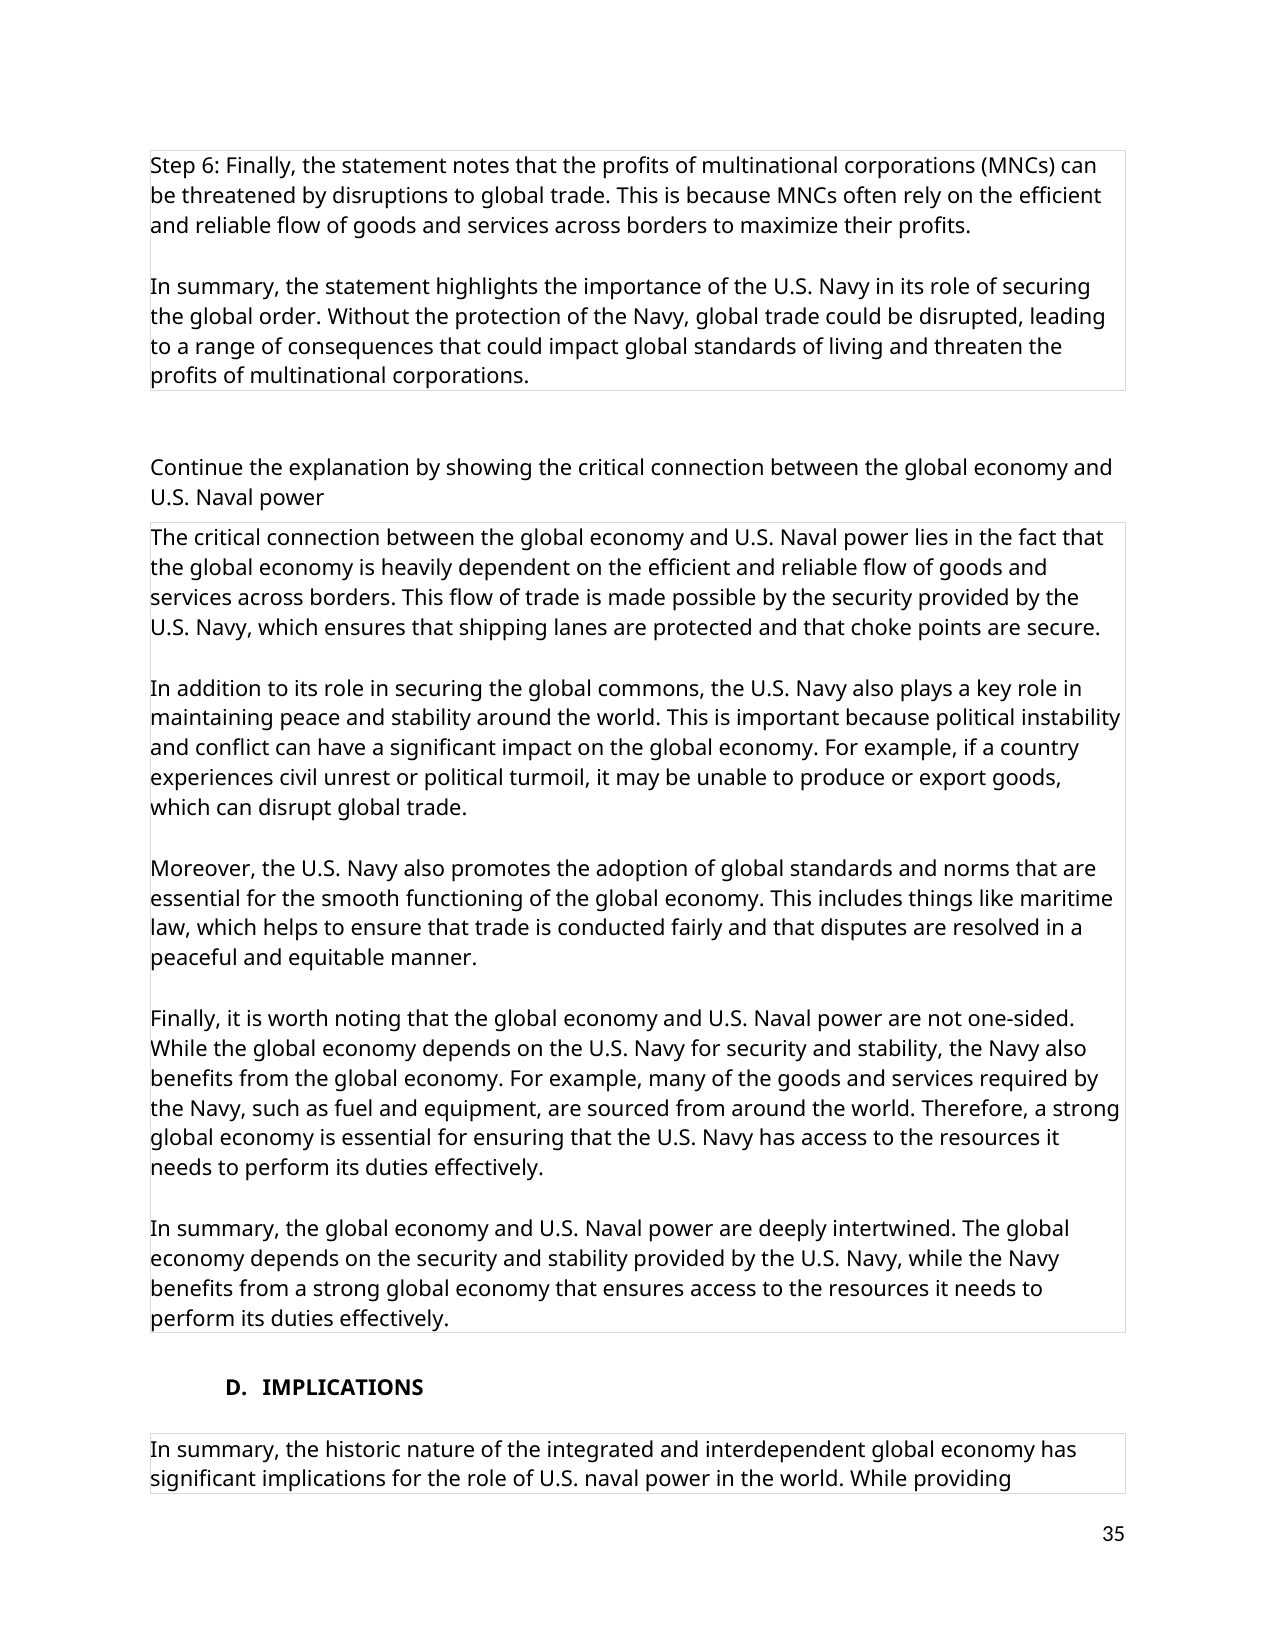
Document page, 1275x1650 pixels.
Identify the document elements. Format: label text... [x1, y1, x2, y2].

text Finally, it is worth noting that the global economy and U.S. Naval power are not one-sided. While the global economy depends on the U.S. Navy for security and stability, the Navy also benefits from the global economy. For example, many of the goods and services required by the Navy, such as fuel and equipment, are sourced from around the world. Therefore, a strong global economy is essential for ensuring that the U.S. Navy has access to the resources it needs to perform its duties effectively. [151, 1003, 1125, 1182]
text Continue the explanation by showing the critical connection between the global economy and U.S. Naval power [150, 452, 1125, 511]
text The critical connection between the global economy and U.S. Naval power lies in the fact that the global economy is heavily dependent on the efficient and reliable flow of goods and services across borders. This flow of trade is made possible by the security provided by the U.S. Navy, which ensures that shipping lanes are protected and that choke points are secure. [151, 523, 1125, 641]
text In addition to its role in securing the global commons, the U.S. Navy also plays a key role in maintaining peace and stability around the world. This is important because political instability and conflict can have a significant impact on the global economy. For example, if a country experiences civil unrest or political turmoil, it may be unable to produce or export goods, which can disrupt global trade. [151, 672, 1125, 822]
text Moreover, the U.S. Navy also promotes the adoption of global standards and norms that are essential for the smooth functioning of the global economy. This includes things like maritime law, which helps to ensure that trade is conducted fairly and that disputes are resolved in a peaceful and equitable manner. [151, 852, 1125, 972]
list IMPLICATIONS [225, 1372, 1125, 1402]
text In summary, the statement highlights the importance of the U.S. Navy in its role of securing the global order. Without the protection of the Navy, global trade could be disrupted, leading to a range of consequences that could impact global standards of living and threaten the profits of multinational corporations. [151, 271, 1125, 390]
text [151, 1434, 1125, 1493]
text In summary, the global economy and U.S. Naval power are deeply intertwined. The global economy depends on the security and stability provided by the U.S. Navy, while the Navy benefits from a strong global economy that ensures access to the resources it needs to perform its duties effectively. [151, 1213, 1125, 1332]
text Step 6: Finally, the statement notes that the profits of multinational corporations (MNCs) can be threatened by disruptions to global trade. This is because MNCs often rely on the efficient and reliable flow of goods and services across borders to maximize their profits. [151, 151, 1125, 240]
